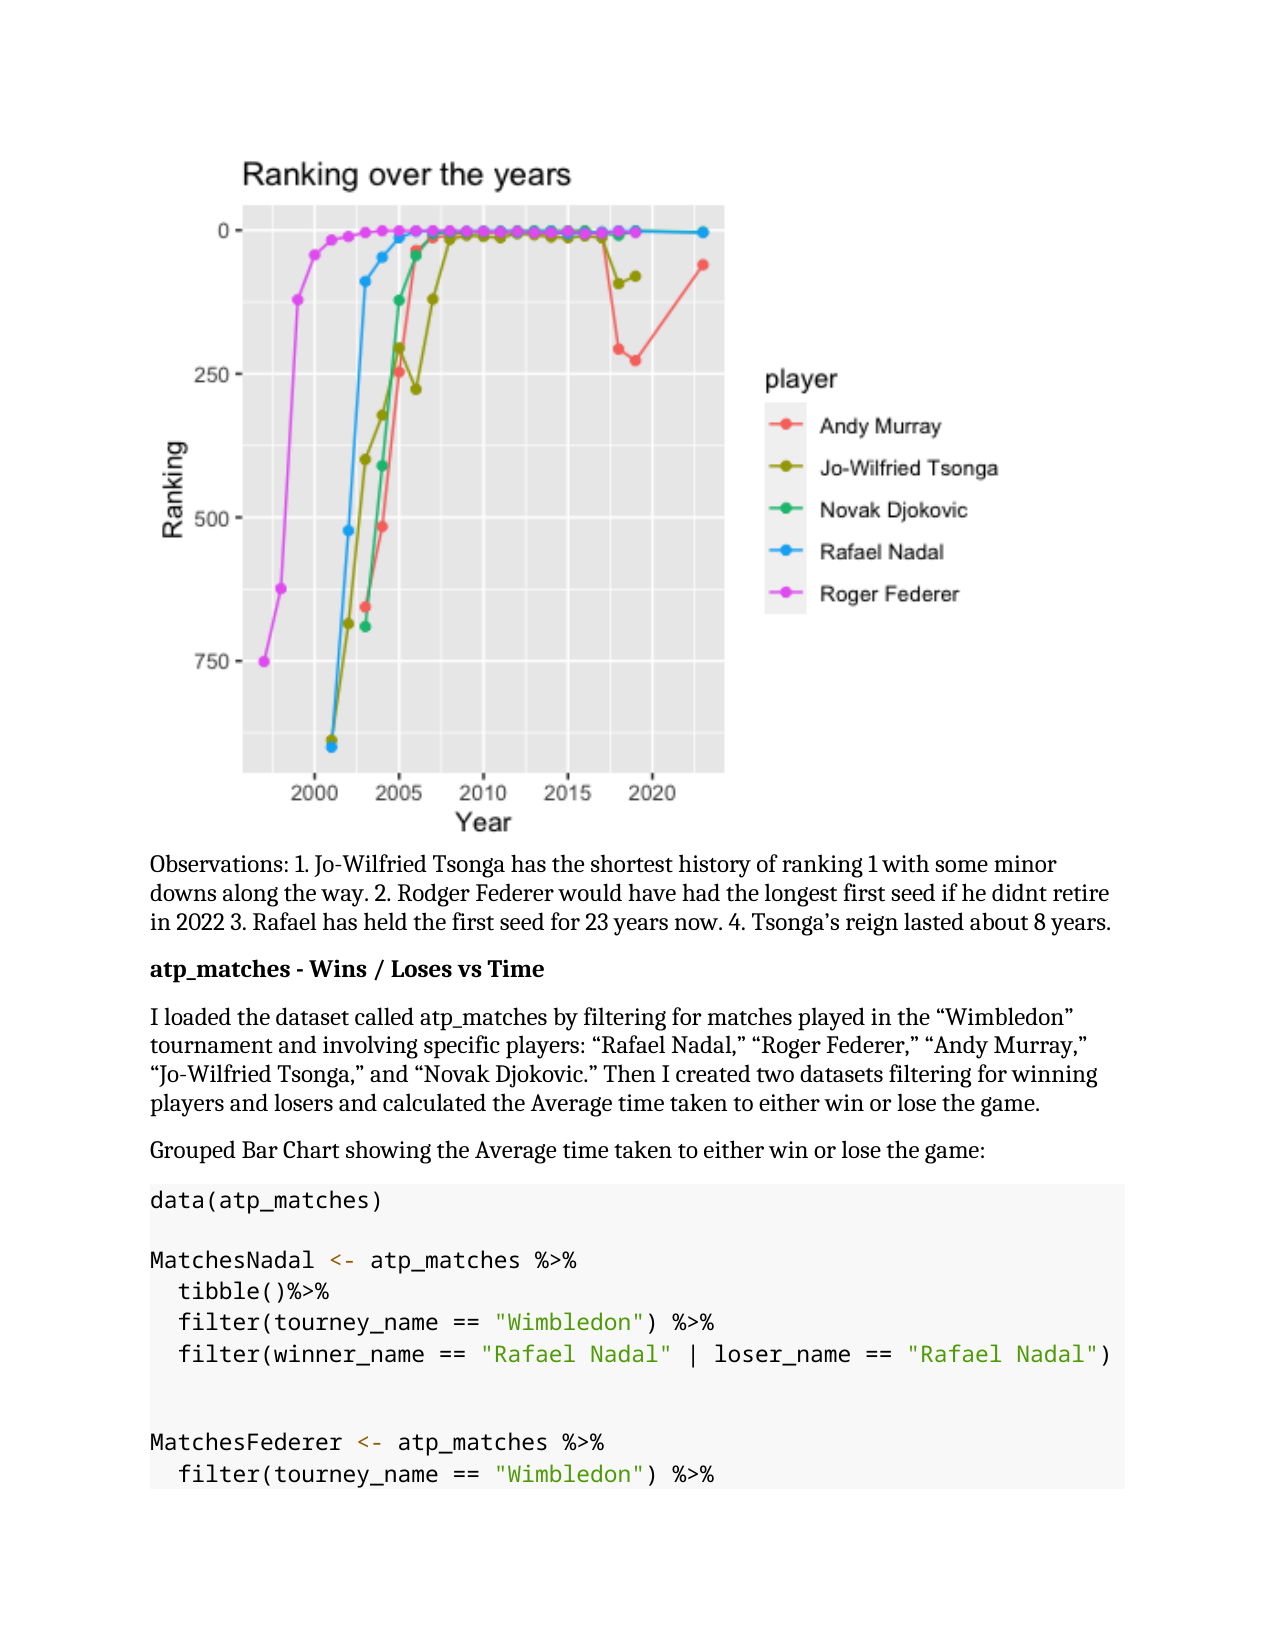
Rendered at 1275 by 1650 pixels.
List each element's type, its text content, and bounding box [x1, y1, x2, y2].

text atp_matches - Wins / Loses vs Time [150, 955, 1125, 984]
text I loaded the dataset called atp_matches by filtering for matches played in the “Wimbledon” tournament and involving specific players: “Rafael Nadal,” “Roger Federer,” “Andy Murray,” “Jo-Wilfried Tsonga,” and “Novak Djokovic.” Then I created two datasets filtering for winning players and losers and calculated the Average time taken to either win or lose the game. [150, 1002, 1125, 1117]
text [150, 1184, 1125, 1489]
text Grouped Bar Chart showing the Average time taken to either win or lose the game: [150, 1136, 1125, 1165]
picture [150, 150, 1025, 850]
